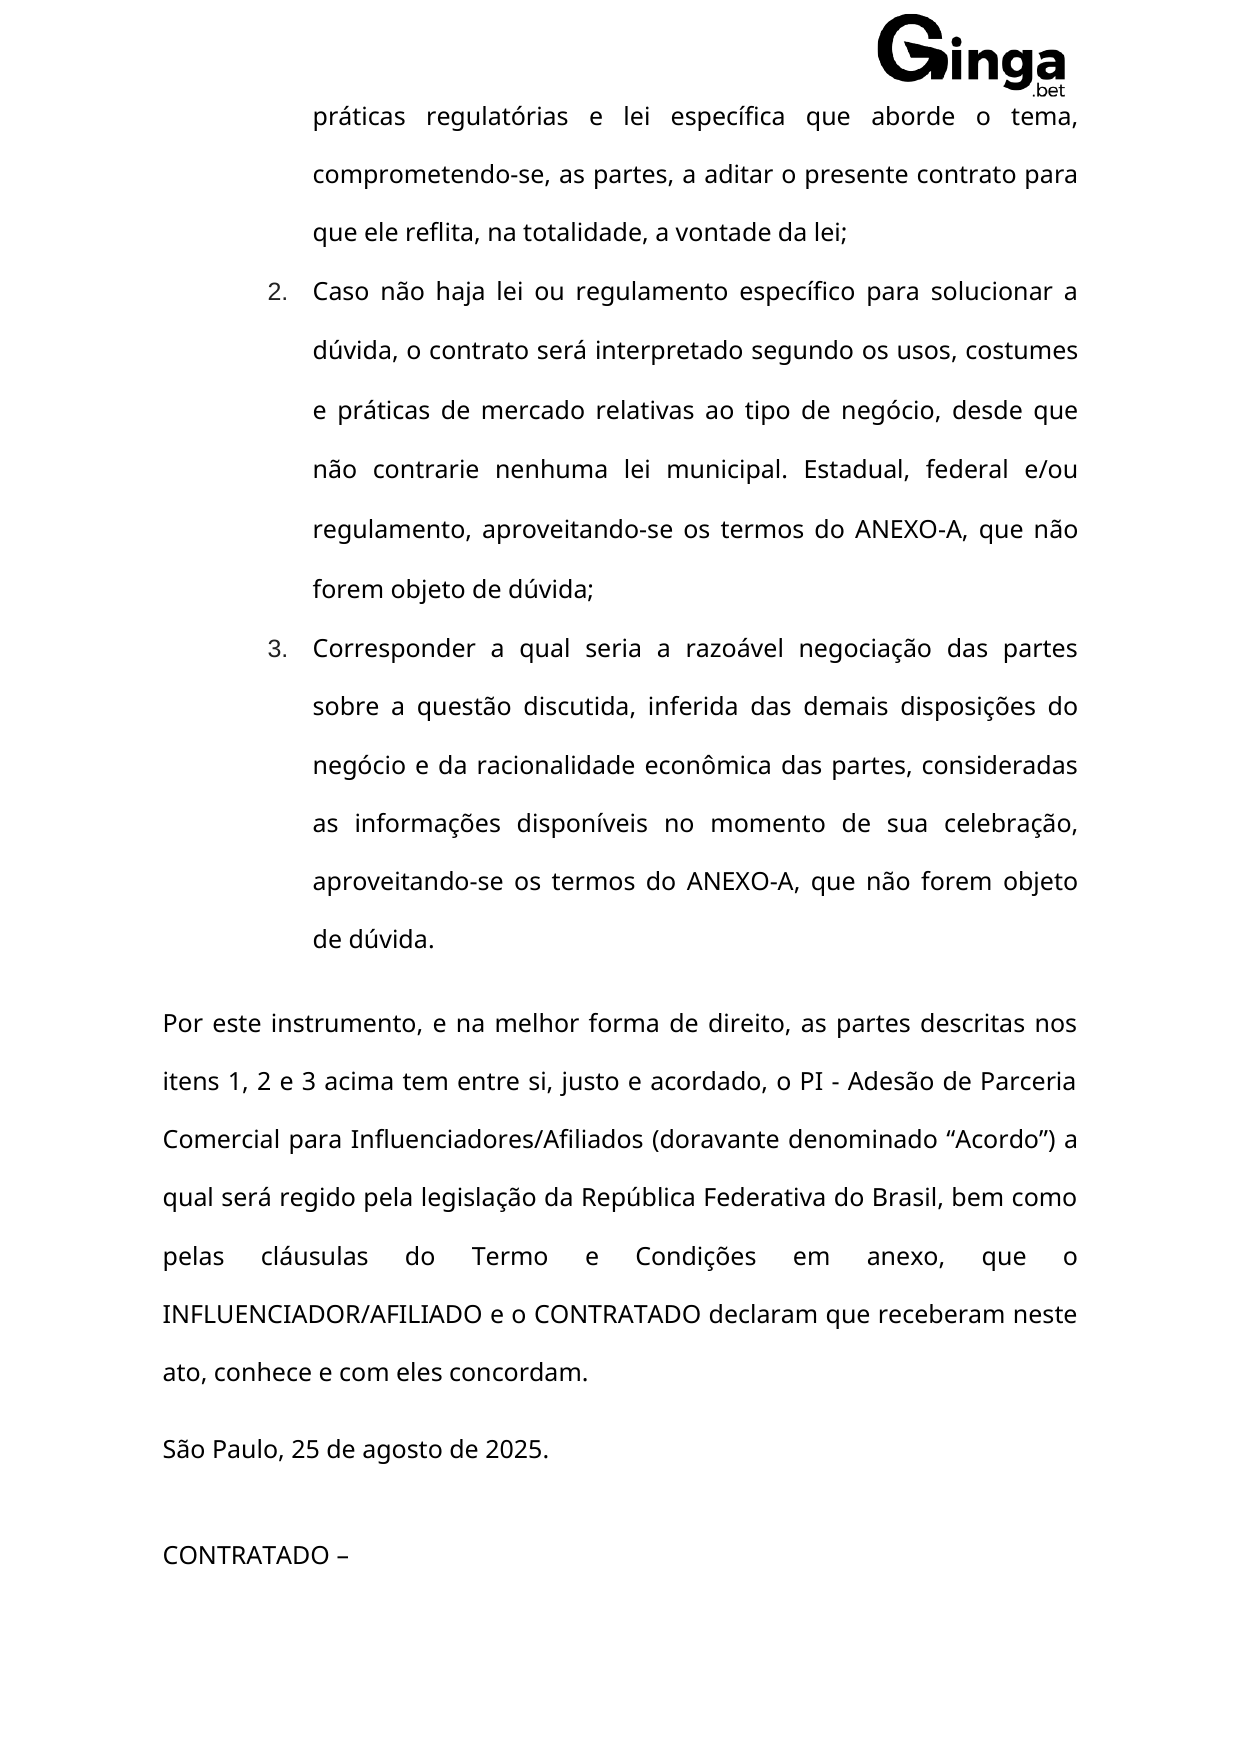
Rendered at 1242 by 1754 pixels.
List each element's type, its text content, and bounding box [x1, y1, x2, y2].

text Por este instrumento, e na melhor forma de direito, as partes descritas nos itens 1, 2 e 3 acima tem entre si, justo e acordado, o PI - Adesão de Parceria Comercial para Influenciadores/Afiliados (doravante denominado “Acordo”) a qual será regido pela legislação da República Federativa do Brasil, bem como pelas cláusulas do Termo e Condições em anexo, que o INFLUENCIADOR/AFILIADO e o CONTRATADO declaram que receberam neste ato, conhece e com eles concordam. [162, 1006, 1079, 1389]
picture [862, 11, 1080, 99]
text São Paulo, 25 de agosto de 2025. [162, 1432, 1079, 1466]
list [267, 99, 1079, 249]
text CONTRATADO – [162, 1538, 1079, 1572]
list Corresponder a qual seria a razoável negociação das partes sobre a questão discutida, inferida das demais disposições do negócio e da racionalidade econômica das partes, consideradas as informações disponíveis no momento de sua celebração, aproveitando-se os termos do ANEXO-A, que não forem objeto de dúvida. [267, 631, 1079, 956]
list Caso não haja lei ou regulamento específico para solucionar a dúvida, o contrato será interpretado segundo os usos, costumes e práticas de mercado relativas ao tipo de negócio, desde que não contrarie nenhuma lei municipal. Estadual, federal e/ou regulamento, aproveitando-se os termos do ANEXO-A, que não forem objeto de dúvida; [267, 274, 1079, 606]
